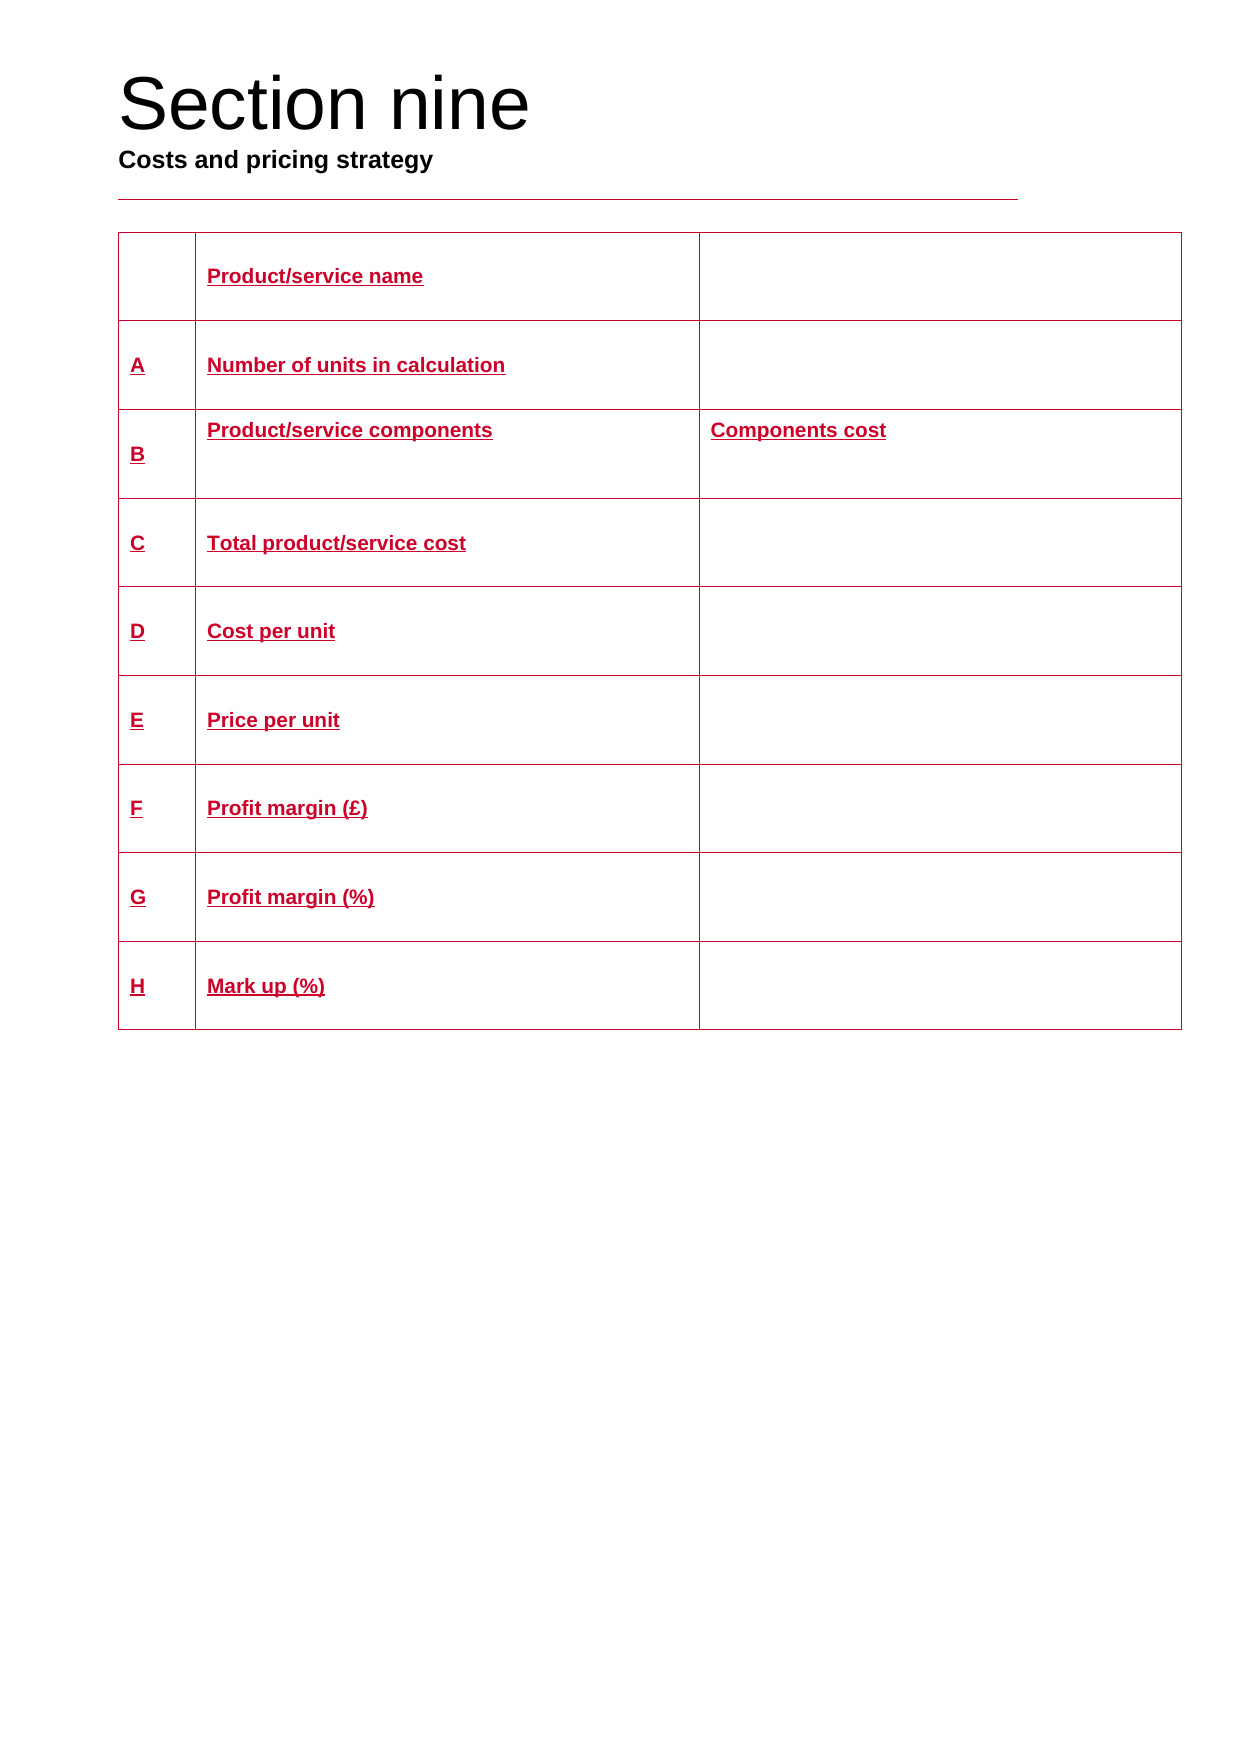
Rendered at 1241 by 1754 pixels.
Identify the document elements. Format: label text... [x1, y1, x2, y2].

table_cell D [119, 587, 195, 675]
table_cell [700, 499, 1181, 586]
text Section nine [118, 59, 1181, 145]
table_cell Product/service components [196, 410, 699, 497]
table_cell [700, 676, 1181, 763]
table_cell B [119, 410, 195, 497]
table_cell A [119, 321, 195, 409]
table_header [700, 233, 1181, 320]
table_header [119, 233, 195, 320]
table_cell H [119, 942, 195, 1029]
table_cell [700, 765, 1181, 852]
table_cell [700, 853, 1181, 941]
table_cell Total product/service cost [196, 499, 699, 586]
table_cell G [119, 853, 195, 941]
table_cell Mark up (%) [196, 942, 699, 1029]
table_cell [700, 942, 1181, 1029]
table_cell Price per unit [196, 676, 699, 763]
table_cell [700, 587, 1181, 675]
text Costs and pricing strategy [118, 145, 1181, 174]
table_header Product/service name [196, 233, 699, 320]
table_cell Profit margin (%) [196, 853, 699, 941]
table_cell Cost per unit [196, 587, 699, 675]
table_cell F [119, 765, 195, 852]
table_cell [700, 321, 1181, 409]
table_cell C [119, 499, 195, 586]
table_cell E [119, 676, 195, 763]
table_cell Number of units in calculation [196, 321, 699, 409]
table_cell Profit margin (£) [196, 765, 699, 852]
table_cell Components cost [700, 410, 1181, 497]
